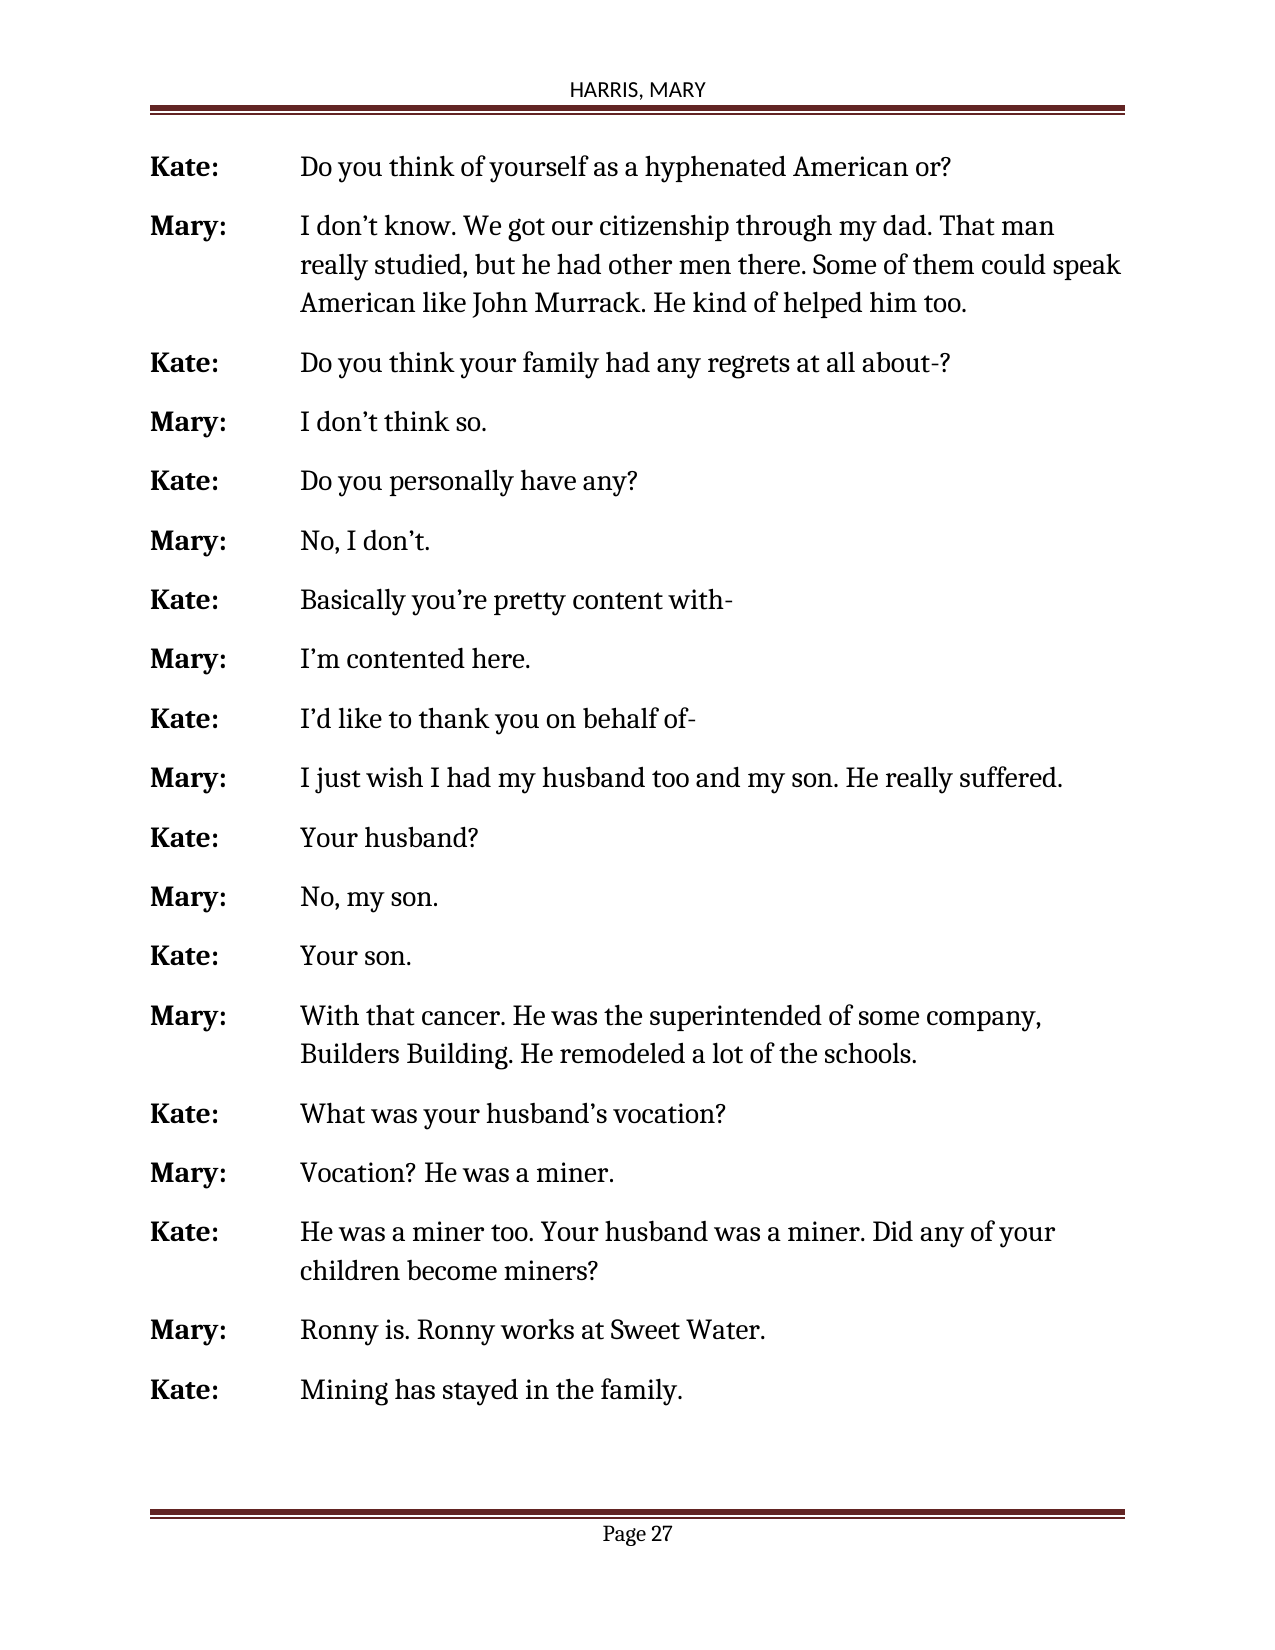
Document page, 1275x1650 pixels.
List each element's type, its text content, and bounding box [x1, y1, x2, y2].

text Mary: I don’t think so. [150, 405, 1125, 439]
text Mary: I don’t know. We got our citizenship through my dad. That man really studied, but he had other men there. Some of them could speak American like John Murrack. He kind of helped him too. [150, 209, 1125, 320]
text Kate: Your husband? [150, 821, 1125, 854]
text Kate: I’d like to thank you on behalf of- [150, 702, 1125, 736]
text Kate: Do you think of yourself as a hyphenated American or? [150, 150, 1125, 183]
text Mary: No, I don’t. [150, 524, 1125, 557]
text Mary: I’m contented here. [150, 643, 1125, 676]
text Kate: Do you personally have any? [150, 464, 1125, 498]
text Kate: Do you think your family had any regrets at all about-? [150, 346, 1125, 379]
text Kate: Your son. [150, 939, 1125, 973]
text Mary: Vocation? He was a miner. [150, 1156, 1125, 1190]
text Kate: What was your husband’s vocation? [150, 1097, 1125, 1130]
text Mary: Ronny is. Ronny works at Sweet Water. [150, 1313, 1125, 1347]
text Kate: Mining has stayed in the family. [150, 1373, 1125, 1406]
text Mary: With that cancer. He was the superintended of some company, Builders Building. He remodeled a lot of the schools. [150, 999, 1125, 1071]
text Kate: Basically you’re pretty content with- [150, 583, 1125, 617]
text Mary: No, my son. [150, 880, 1125, 914]
text Mary: I just wish I had my husband too and my son. He really suffered. [150, 761, 1125, 795]
text Kate: He was a miner too. Your husband was a miner. Did any of your children become miners? [150, 1216, 1125, 1288]
